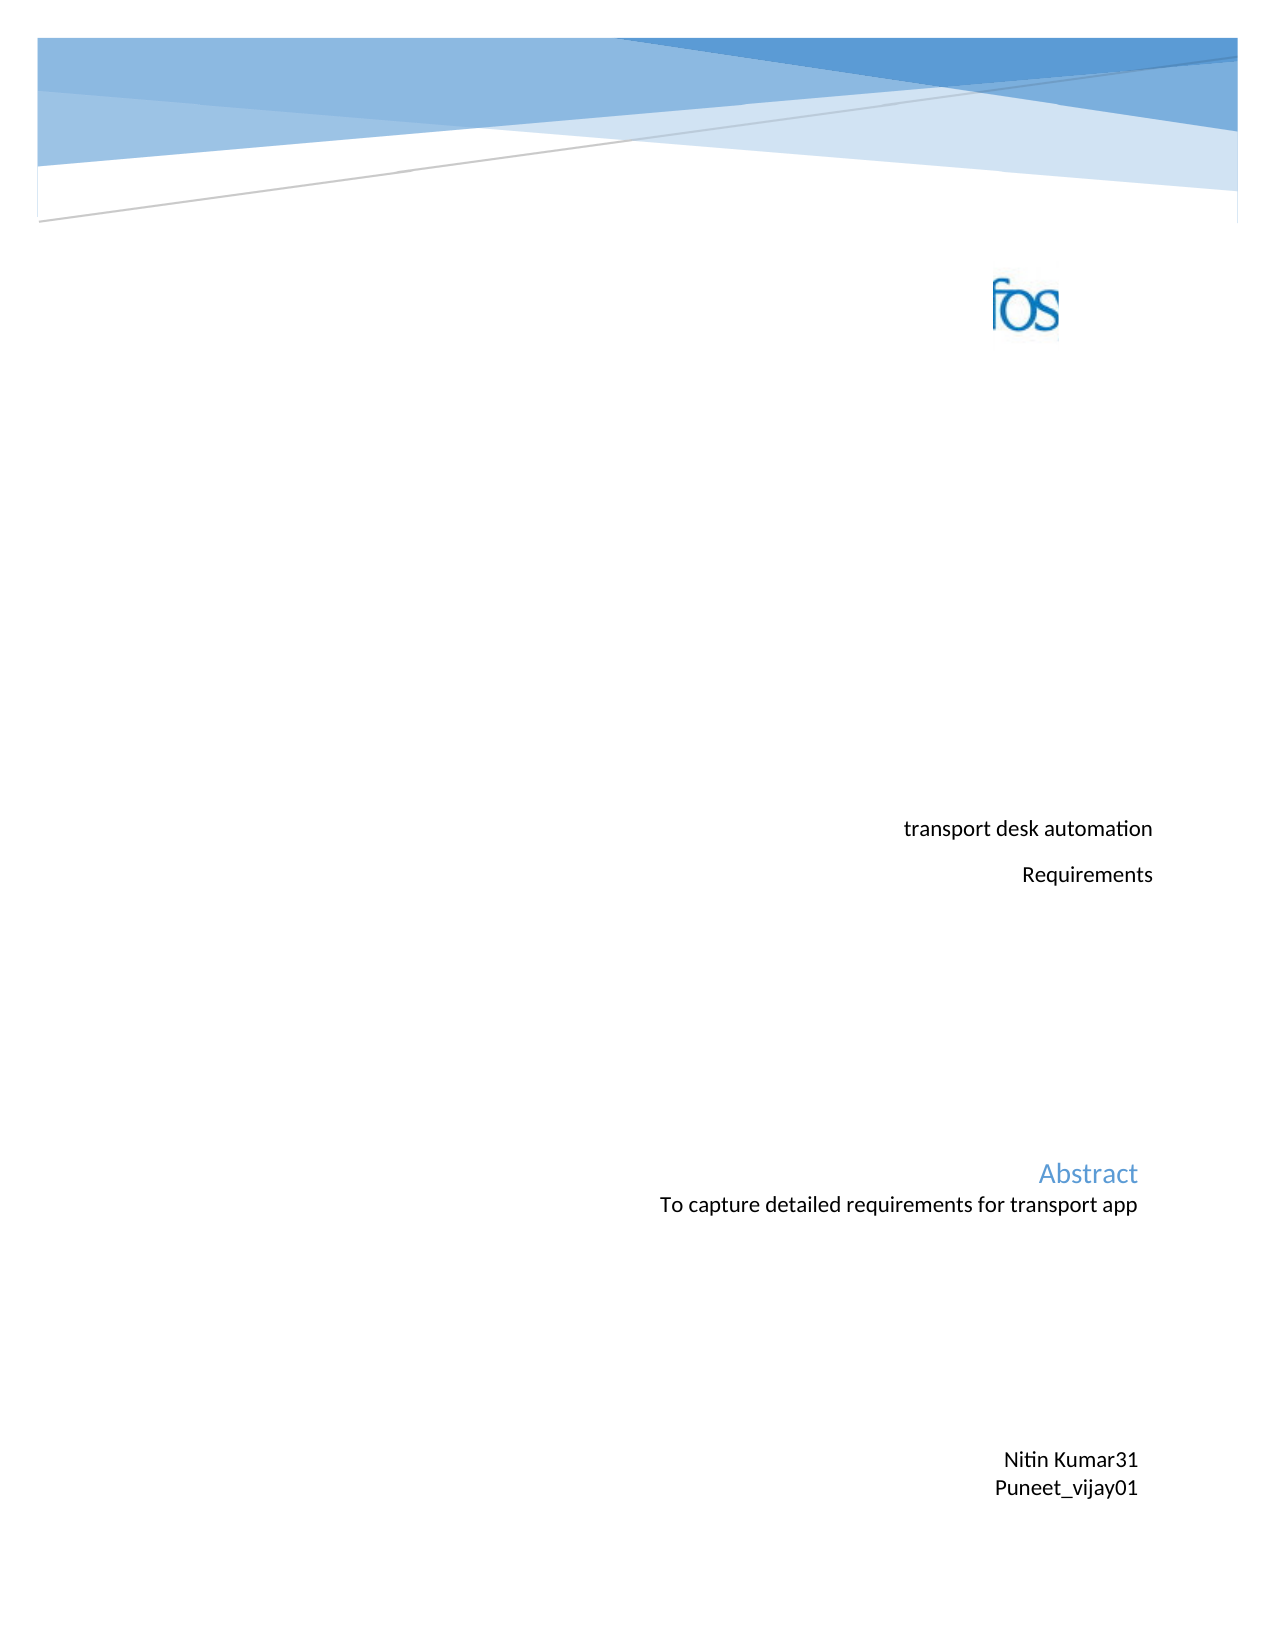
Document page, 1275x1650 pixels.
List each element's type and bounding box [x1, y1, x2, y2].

picture [993, 261, 1059, 351]
picture [37, 37, 1238, 238]
